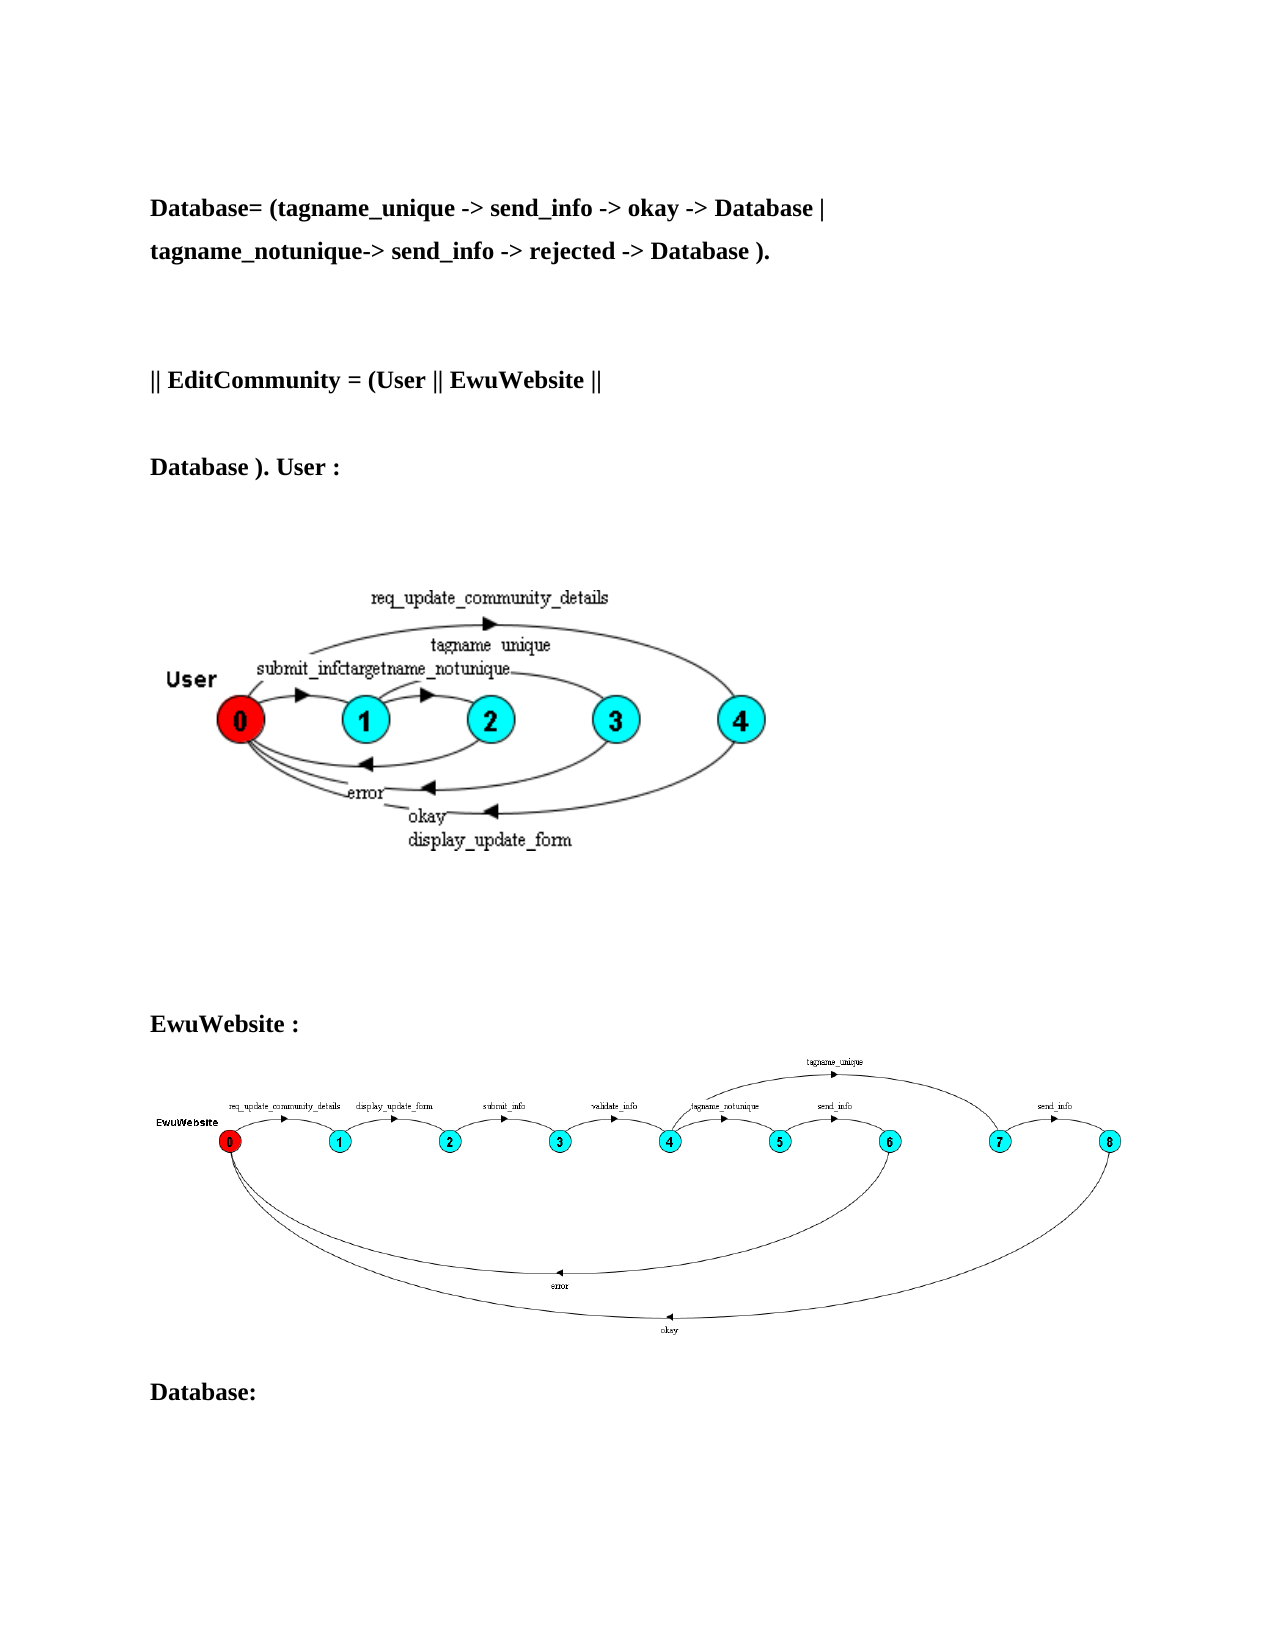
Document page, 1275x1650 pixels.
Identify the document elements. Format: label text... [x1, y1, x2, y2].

picture [156, 1058, 1121, 1335]
text Database: [150, 1377, 1164, 1406]
text EwuWebsite : [150, 1009, 1164, 1038]
picture [167, 590, 766, 851]
text || EditCommunity = (User || EwuWebsite || Database ). User : [150, 366, 726, 481]
text Database= (tagname_unique -> send_info -> okay -> Database | tagname_notunique-> send_info -> rejected -> Database ). [150, 193, 825, 265]
